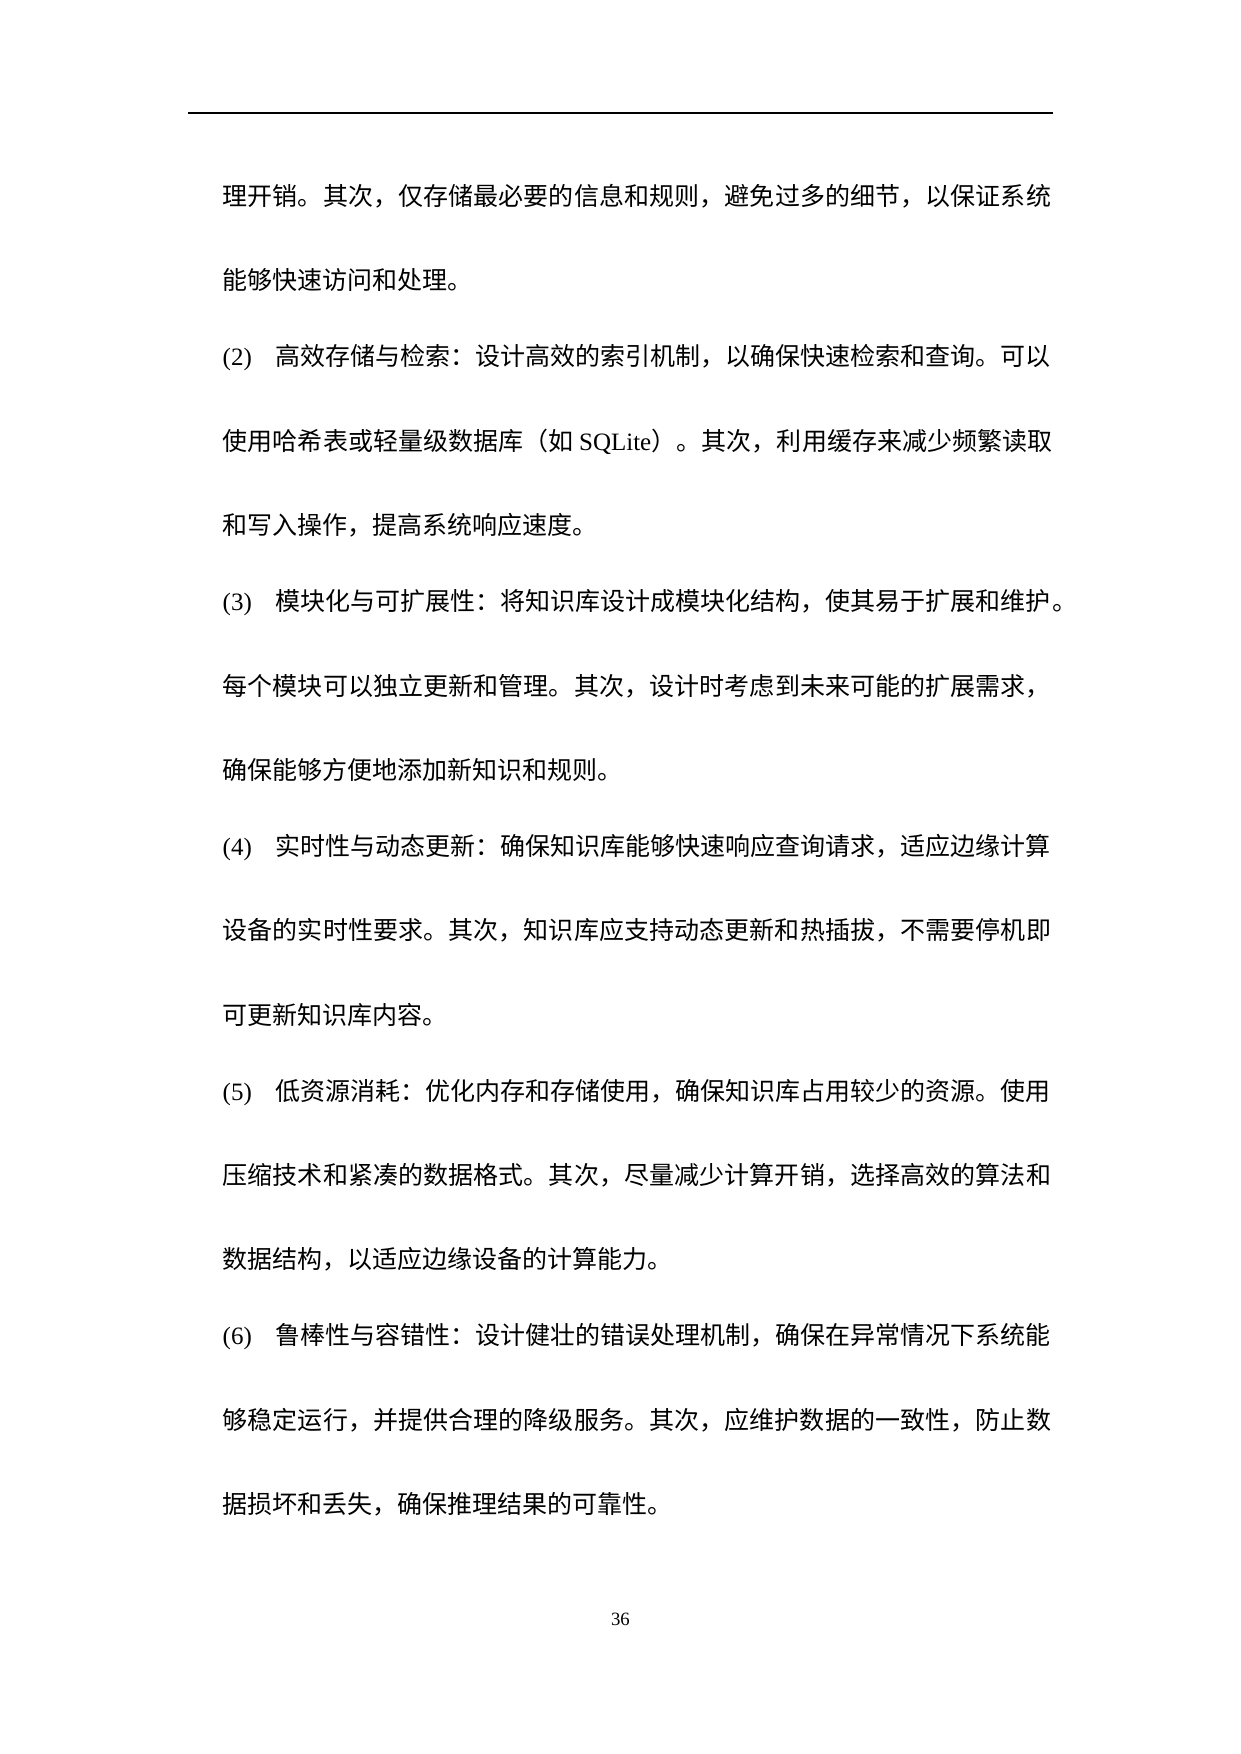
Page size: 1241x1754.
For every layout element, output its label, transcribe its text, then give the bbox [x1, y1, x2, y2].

list 实时性与动态更新：确保知识库能够快速响应查询请求，适应边缘计算设备的实时性要求。其次，知识库应支持动态更新和热插拔，不需要停机即可更新知识库内容。 [222, 812, 1053, 1046]
list 低资源消耗：优化内存和存储使用，确保知识库占用较少的资源。使用压缩技术和紧凑的数据格式。其次，尽量减少计算开销，选择高效的算法和数据结构，以适应边缘设备的计算能力。 [222, 1057, 1053, 1291]
list 模块化与可扩展性：将知识库设计成模块化结构，使其易于扩展和维护。每个模块可以独立更新和管理。其次，设计时考虑到未来可能的扩展需求，确保能够方便地添加新知识和规则。 [222, 567, 1053, 801]
list 鲁棒性与容错性：设计健壮的错误处理机制，确保在异常情况下系统能够稳定运行，并提供合理的降级服务。其次，应维护数据的一致性，防止数据损坏和丢失，确保推理结果的可靠性。 [222, 1301, 1053, 1535]
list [222, 162, 1053, 311]
list 高效存储与检索：设计高效的索引机制，以确保快速检索和查询。可以使用哈希表或轻量级数据库（如SQLite）。其次，利用缓存来减少频繁读取和写入操作，提高系统响应速度。 [222, 322, 1053, 556]
